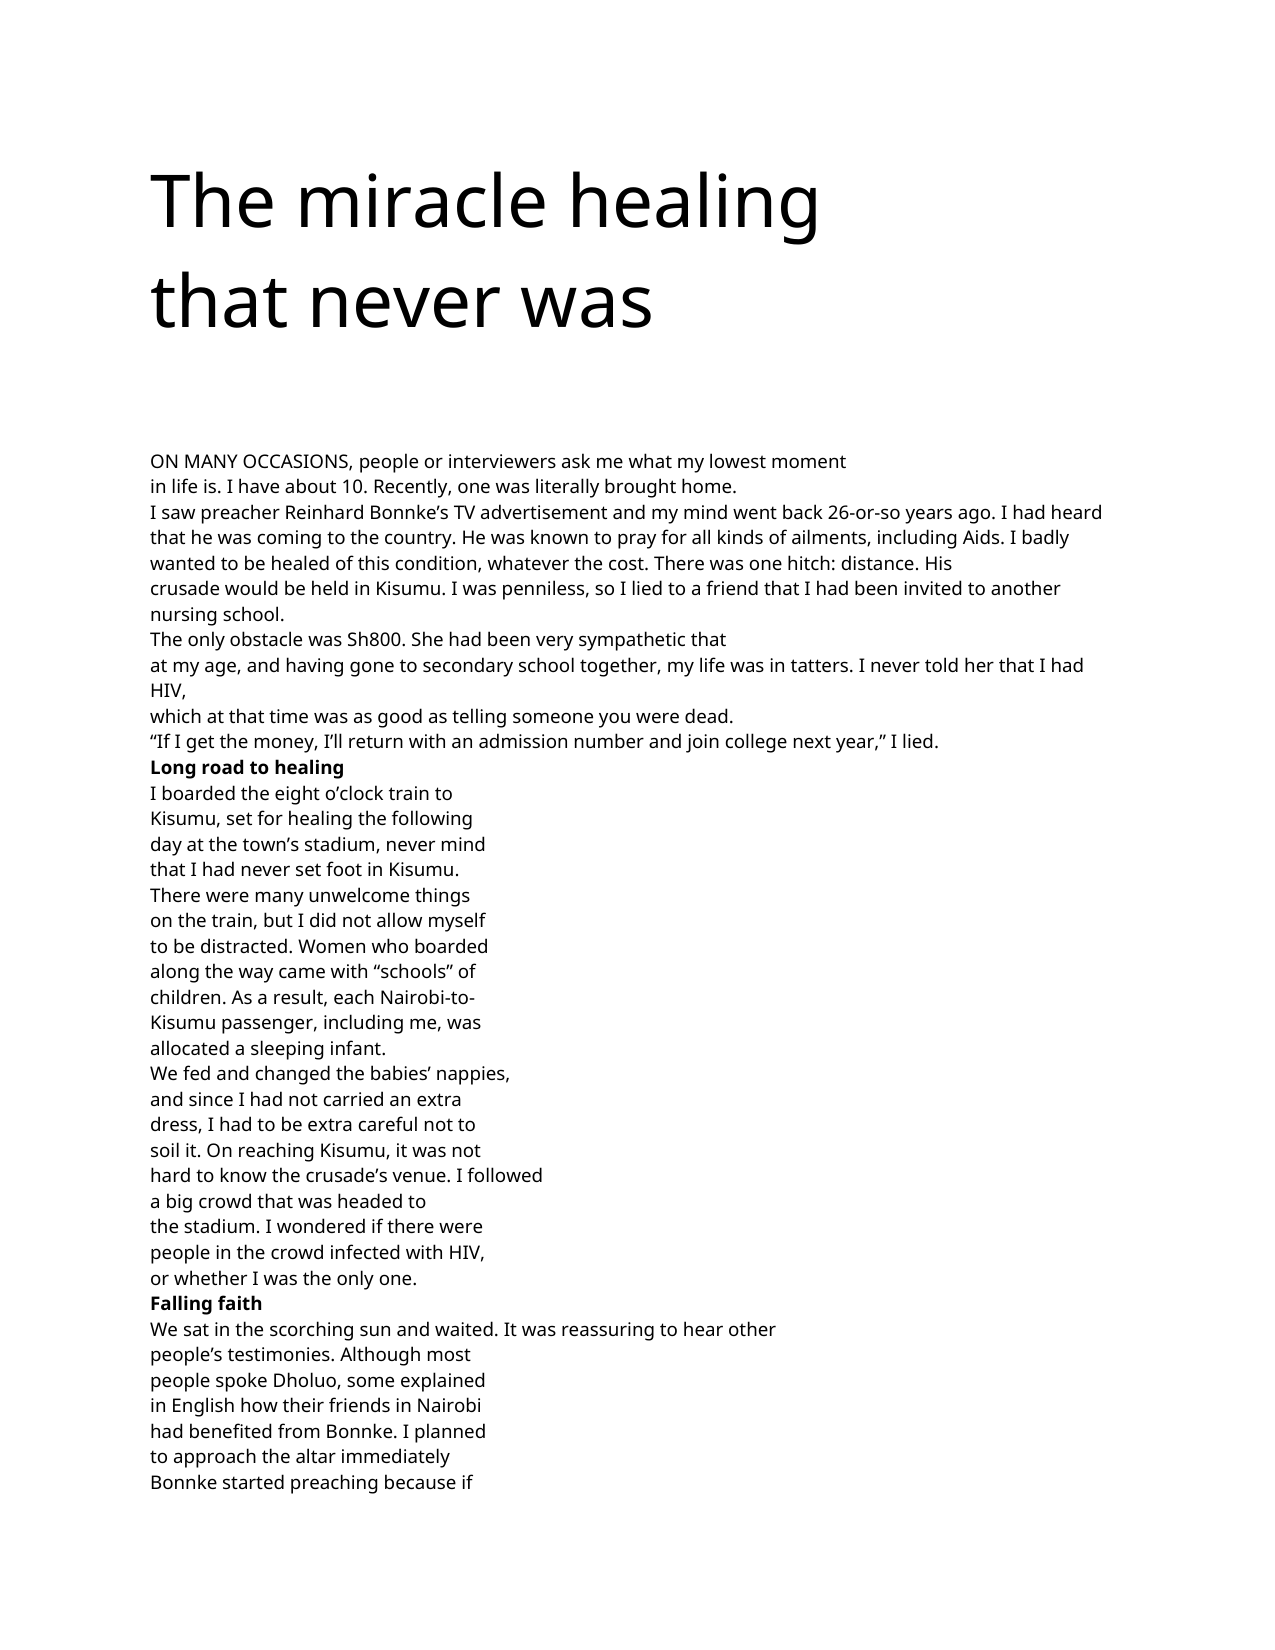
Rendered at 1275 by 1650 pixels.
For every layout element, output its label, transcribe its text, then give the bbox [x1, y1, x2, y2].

text Kisumu passenger, including me, was [150, 1009, 1125, 1035]
text Long road to healing [150, 754, 1125, 780]
text that I had never set foot in Kisumu. [150, 856, 1125, 882]
text people’s testimonies. Although most [150, 1341, 1125, 1367]
text people spoke Dholuo, some explained [150, 1367, 1125, 1392]
text to be distracted. Women who boarded [150, 933, 1125, 958]
text on the train, but I did not allow myself [150, 907, 1125, 933]
text “If I get the money, I’ll return with an admission number and join college next year,” I lied. [150, 729, 1125, 754]
text along the way came with “schools” of [150, 958, 1125, 984]
text I boarded the eight o’clock train to [150, 780, 1125, 805]
text Kisumu, set for healing the following [150, 805, 1125, 831]
text There were many unwelcome things [150, 882, 1125, 907]
text ON MANY OCCASIONS, people or interviewers ask me what my lowest moment [150, 448, 1125, 474]
text had benefited from Bonnke. I planned [150, 1418, 1125, 1443]
text Falling faith [150, 1290, 1125, 1316]
text We sat in the scorching sun and waited. It was reassuring to hear other [150, 1316, 1125, 1341]
text allocated a sleeping infant. [150, 1035, 1125, 1061]
text Bonnke started preaching because if [150, 1469, 1125, 1494]
text and since I had not carried an extra [150, 1086, 1125, 1112]
text in life is. I have about 10. Recently, one was literally brought home. [150, 474, 1125, 499]
text a big crowd that was headed to [150, 1188, 1125, 1214]
text soil it. On reaching Kisumu, it was not [150, 1137, 1125, 1163]
text which at that time was as good as telling someone you were dead. [150, 703, 1125, 729]
text hard to know the crusade’s venue. I followed [150, 1163, 1125, 1188]
text dress, I had to be extra careful not to [150, 1112, 1125, 1137]
text children. As a result, each Nairobi-to- [150, 984, 1125, 1009]
text crusade would be held in Kisumu. I was penniless, so I lied to a friend that I had been invited to another nursing school. [150, 576, 1125, 627]
text The only obstacle was Sh800. She had been very sympathetic that [150, 627, 1125, 652]
text The miracle healing [150, 150, 1125, 249]
text people in the crowd infected with HIV, [150, 1239, 1125, 1265]
text I saw preacher Reinhard Bonnke’s TV advertisement and my mind went back 26-or-so years ago. I had heard that he was coming to the country. He was known to pray for all kinds of ailments, including Aids. I badly wanted to be healed of this condition, whatever the cost. There was one hitch: distance. His [150, 499, 1125, 576]
text in English how their friends in Nairobi [150, 1392, 1125, 1418]
text at my age, and having gone to secondary school together, my life was in tatters. I never told her that I had HIV, [150, 652, 1125, 703]
text that never was [150, 249, 1125, 349]
text or whether I was the only one. [150, 1265, 1125, 1290]
text day at the town’s stadium, never mind [150, 831, 1125, 856]
text the stadium. I wondered if there were [150, 1214, 1125, 1239]
text to approach the altar immediately [150, 1443, 1125, 1469]
text We fed and changed the babies’ nappies, [150, 1061, 1125, 1086]
